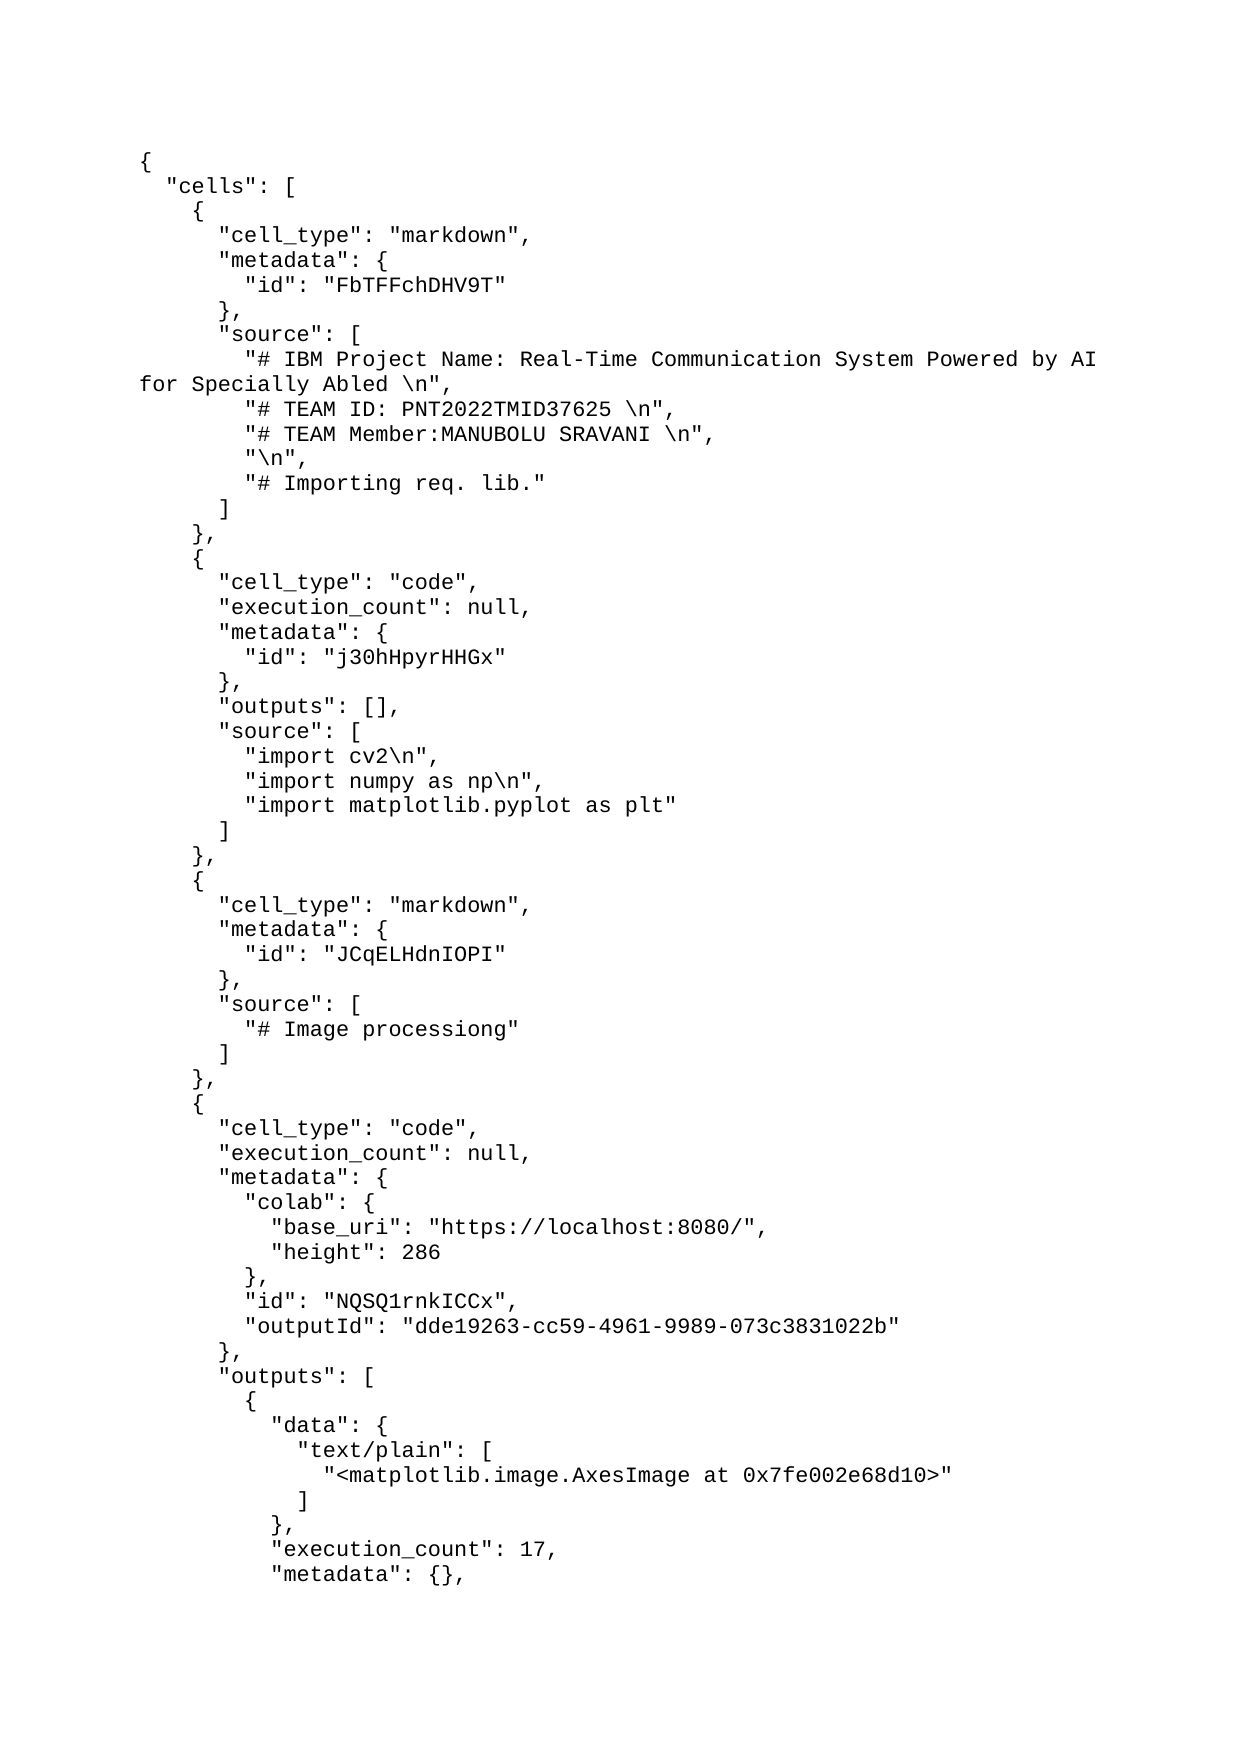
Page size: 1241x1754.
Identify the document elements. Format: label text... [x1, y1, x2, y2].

text "execution_count": null, [139, 596, 1101, 621]
text "id": "FbTFFchDHV9T" [139, 274, 1101, 299]
text "<matplotlib.image.AxesImage at 0x7fe002e68d10>" [139, 1464, 1101, 1489]
text "height": 286 [139, 1241, 1101, 1266]
text "source": [ [139, 720, 1101, 745]
text }, [139, 968, 1101, 993]
text "id": "NQSQ1rnkICCx", [139, 1290, 1101, 1315]
text ] [139, 1042, 1101, 1067]
text "cells": [ [139, 175, 1101, 199]
text }, [139, 1340, 1101, 1365]
text "id": "j30hHpyrHHGx" [139, 646, 1101, 671]
text "metadata": { [139, 918, 1101, 943]
text "outputs": [ [139, 1365, 1101, 1389]
text "base_uri": "https://localhost:8080/", [139, 1216, 1101, 1241]
text { [139, 1389, 1101, 1414]
text "metadata": { [139, 1166, 1101, 1191]
text }, [139, 1266, 1101, 1290]
text "# IBM Project Name: Real-Time Communication System Powered by AI for Specially Abled \n", [139, 348, 1101, 398]
text ] [139, 819, 1101, 844]
text "\n", [139, 447, 1101, 472]
text { [139, 199, 1101, 224]
text "cell_type": "markdown", [139, 894, 1101, 918]
text "execution_count": 17, [139, 1538, 1101, 1563]
text "# Image processiong" [139, 1018, 1101, 1042]
text "id": "JCqELHdnIOPI" [139, 943, 1101, 968]
text { [139, 150, 1101, 175]
text "import matplotlib.pyplot as plt" [139, 794, 1101, 819]
text "import cv2\n", [139, 745, 1101, 770]
text "# TEAM Member:MANUBOLU SRAVANI \n", [139, 423, 1101, 447]
text }, [139, 522, 1101, 547]
text }, [139, 844, 1101, 869]
text "metadata": { [139, 621, 1101, 646]
text { [139, 1092, 1101, 1117]
text ] [139, 497, 1101, 522]
text "import numpy as np\n", [139, 770, 1101, 794]
text ] [139, 1489, 1101, 1513]
text { [139, 547, 1101, 571]
text "colab": { [139, 1191, 1101, 1216]
text "metadata": { [139, 249, 1101, 274]
text "# Importing req. lib." [139, 472, 1101, 497]
text "cell_type": "code", [139, 1117, 1101, 1142]
text }, [139, 1513, 1101, 1538]
text "outputId": "dde19263-cc59-4961-9989-073c3831022b" [139, 1315, 1101, 1340]
text "execution_count": null, [139, 1142, 1101, 1166]
text "metadata": {}, [139, 1563, 1101, 1588]
text }, [139, 1067, 1101, 1092]
text }, [139, 671, 1101, 695]
text "# TEAM ID: PNT2022TMID37625 \n", [139, 398, 1101, 423]
text "outputs": [], [139, 695, 1101, 720]
text "cell_type": "markdown", [139, 224, 1101, 249]
text }, [139, 299, 1101, 323]
text "text/plain": [ [139, 1439, 1101, 1464]
text { [139, 869, 1101, 894]
text "data": { [139, 1414, 1101, 1439]
text "source": [ [139, 323, 1101, 348]
text "cell_type": "code", [139, 571, 1101, 596]
text "source": [ [139, 993, 1101, 1018]
